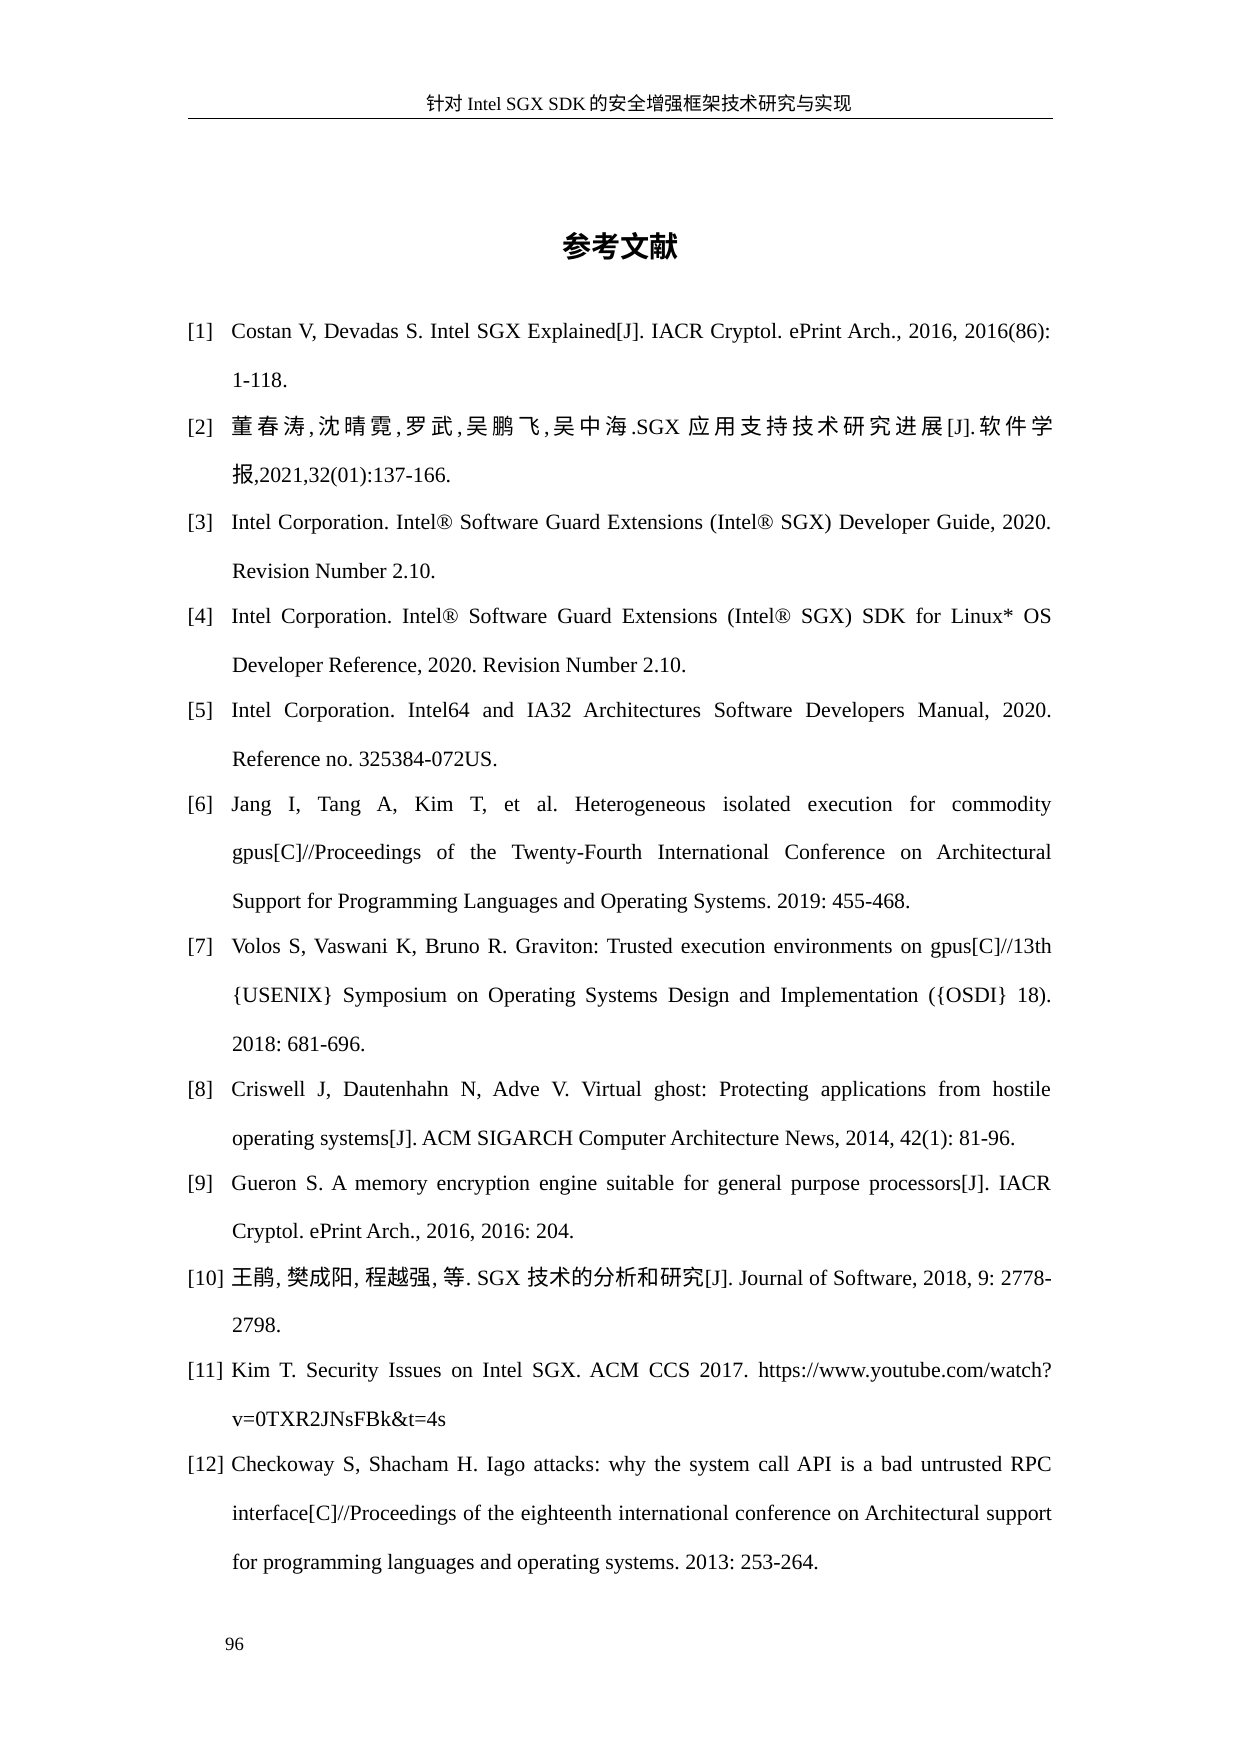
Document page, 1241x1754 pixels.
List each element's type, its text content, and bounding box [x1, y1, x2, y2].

list Intel Corporation. Intel® Software Guard Extensions (Intel® SGX) SDK for Linux* OS Developer Reference, 2020. Revision Number 2.10. [187, 599, 1053, 681]
list Intel Corporation. Intel64 and IA32 Architectures Software Developers Manual, 2020. Reference no. 325384-072US. [187, 693, 1053, 774]
list Intel Corporation. Intel® Software Guard Extensions (Intel® SGX) Developer Guide, 2020. Revision Number 2.10. [187, 505, 1053, 587]
list Gueron S. A memory encryption engine suitable for general purpose processors[J]. IACR Cryptol. ePrint Arch., 2016, 2016: 204. [187, 1166, 1053, 1247]
list 董春涛,沈晴霓,罗武,吴鹏飞,吴中海.SGX应用支持技术研究进展[J].软件学报,2021,32(01):137-166. [187, 408, 1053, 489]
subtitle 参考文献 [187, 212, 1053, 277]
list Kim T. Security Issues on Intel SGX. ACM CCS 2017. https://www.youtube.com/watch?v=0TXR2JNsFBk&t=4s [187, 1354, 1053, 1435]
list Criswell J, Dautenhahn N, Adve V. Virtual ghost: Protecting applications from hostile operating systems[J]. ACM SIGARCH Computer Architecture News, 2014, 42(1): 81-96. [187, 1072, 1053, 1153]
list Jang I, Tang A, Kim T, et al. Heterogeneous isolated execution for commodity gpus[C]//Proceedings of the Twenty-Fourth International Conference on Architectural Support for Programming Languages and Operating Systems. 2019: 455-468. [187, 787, 1053, 917]
list Costan V, Devadas S. Intel SGX Explained[J]. IACR Cryptol. ePrint Arch., 2016, 2016(86): 1-118. [187, 314, 1053, 396]
list Volos S, Vaswani K, Bruno R. Graviton: Trusted execution environments on gpus[C]//13th {USENIX} Symposium on Operating Systems Design and Implementation ({OSDI} 18). 2018: 681-696. [187, 929, 1053, 1059]
list Checkoway S, Shacham H. Iago attacks: why the system call API is a bad untrusted RPC interface[C]//Proceedings of the eighteenth international conference on Architectural support for programming languages and operating systems. 2013: 253-264. [187, 1448, 1053, 1578]
list 王鹃, 樊成阳, 程越强, 等. SGX 技术的分析和研究[J]. Journal of Software, 2018, 9: 2778-2798. [187, 1260, 1053, 1341]
